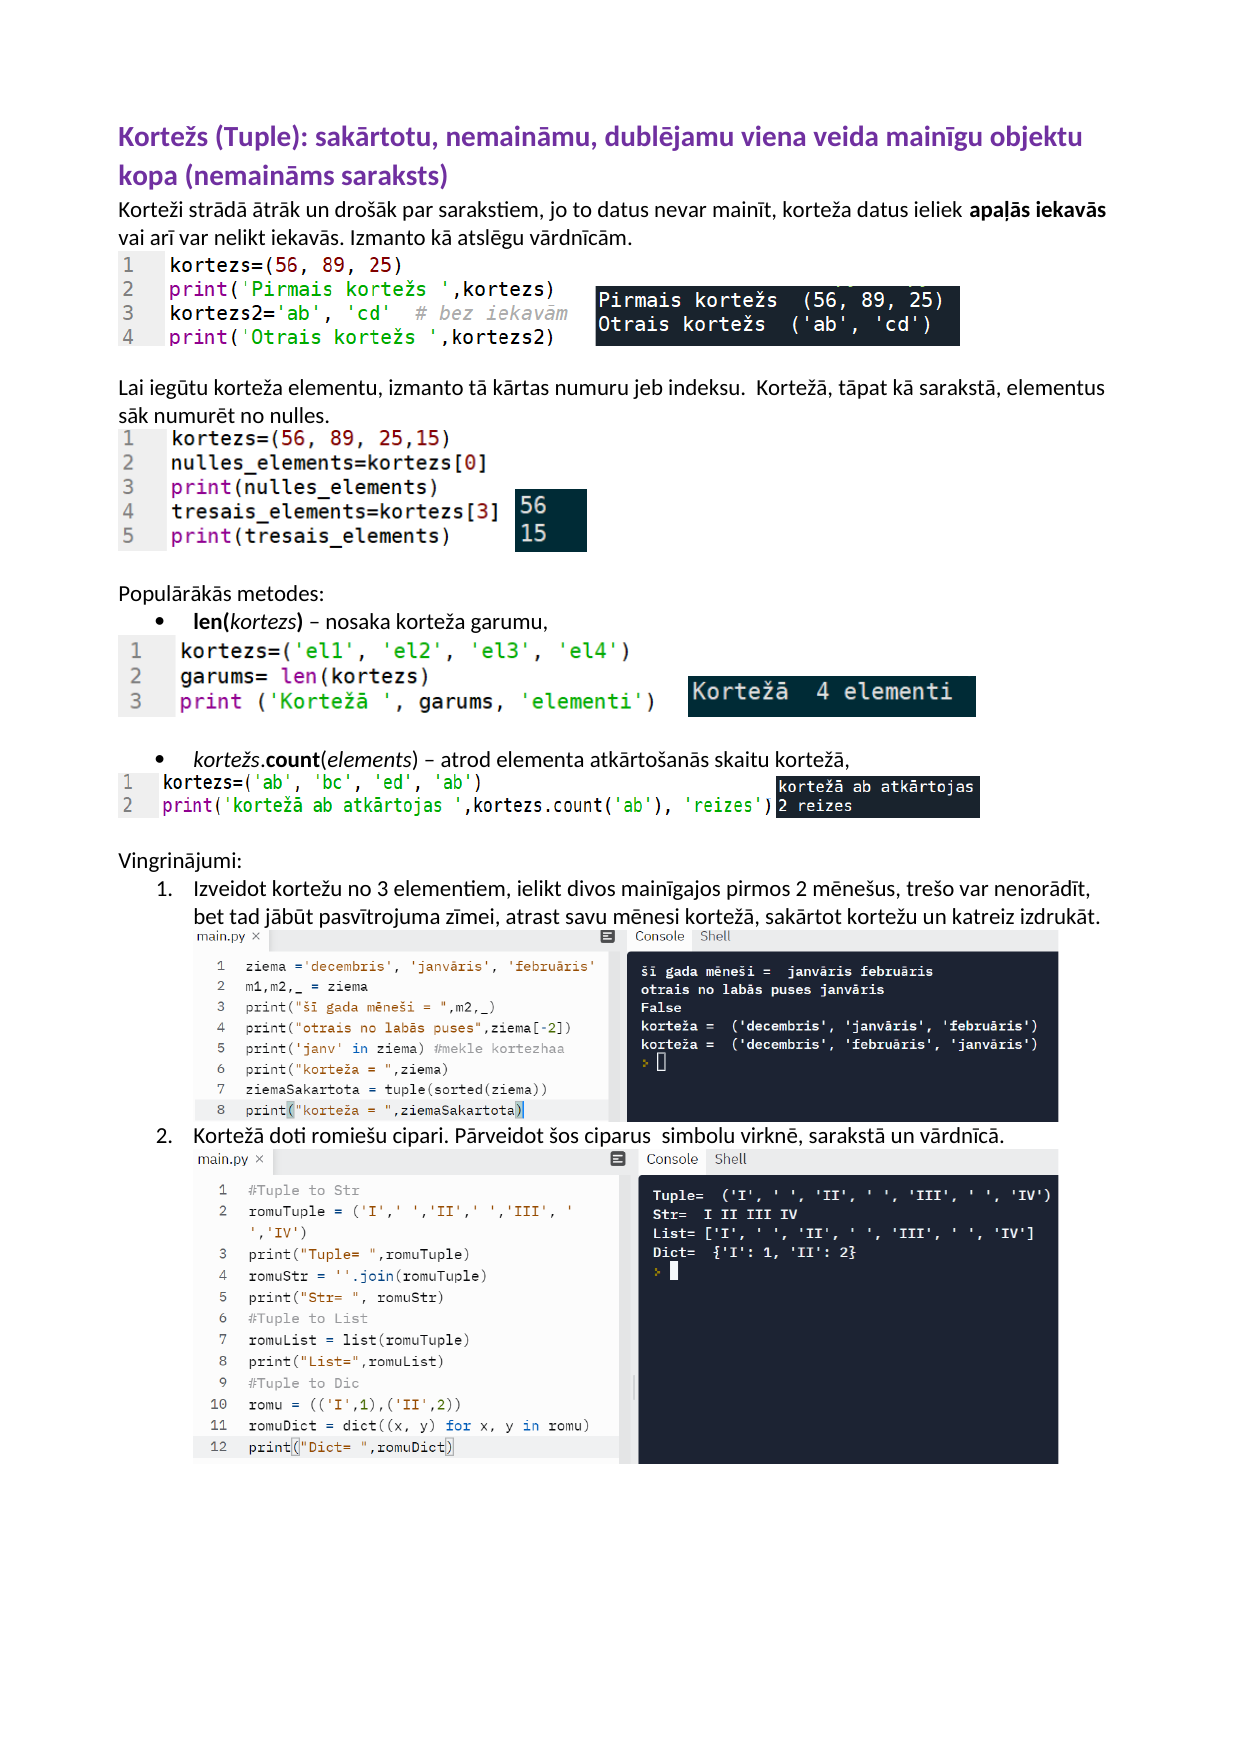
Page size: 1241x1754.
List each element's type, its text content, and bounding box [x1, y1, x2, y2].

picture [193, 930, 1059, 1122]
text Korteži strādā ātrāk un drošāk par sarakstiem, jo to datus nevar mainīt, korteža datus ieliek apaļās iekavās vai arī var nelikt iekavās. Izmanto kā atslēgu vārdnīcām. [118, 195, 1122, 251]
picture [193, 1149, 1059, 1464]
list len(kortezs) – nosaka korteža garumu, [156, 607, 1122, 635]
list kortežs.count(elements) – atrod elementa atkārtošanās skaitu kortežā, [156, 745, 1122, 773]
text Vingrinājumi: [118, 846, 1122, 874]
text Kortežs (Tuple): sakārtotu, nemaināmu, dublējamu viena veida mainīgu objektu kopa (nemaināms saraksts) [118, 118, 1122, 192]
text Populārākās metodes: [118, 579, 1122, 607]
text Lai iegūtu korteža elementu, izmanto tā kārtas numuru jeb indeksu. Kortežā, tāpat kā sarakstā, elementus sāk numurēt no nulles. [118, 373, 1122, 429]
